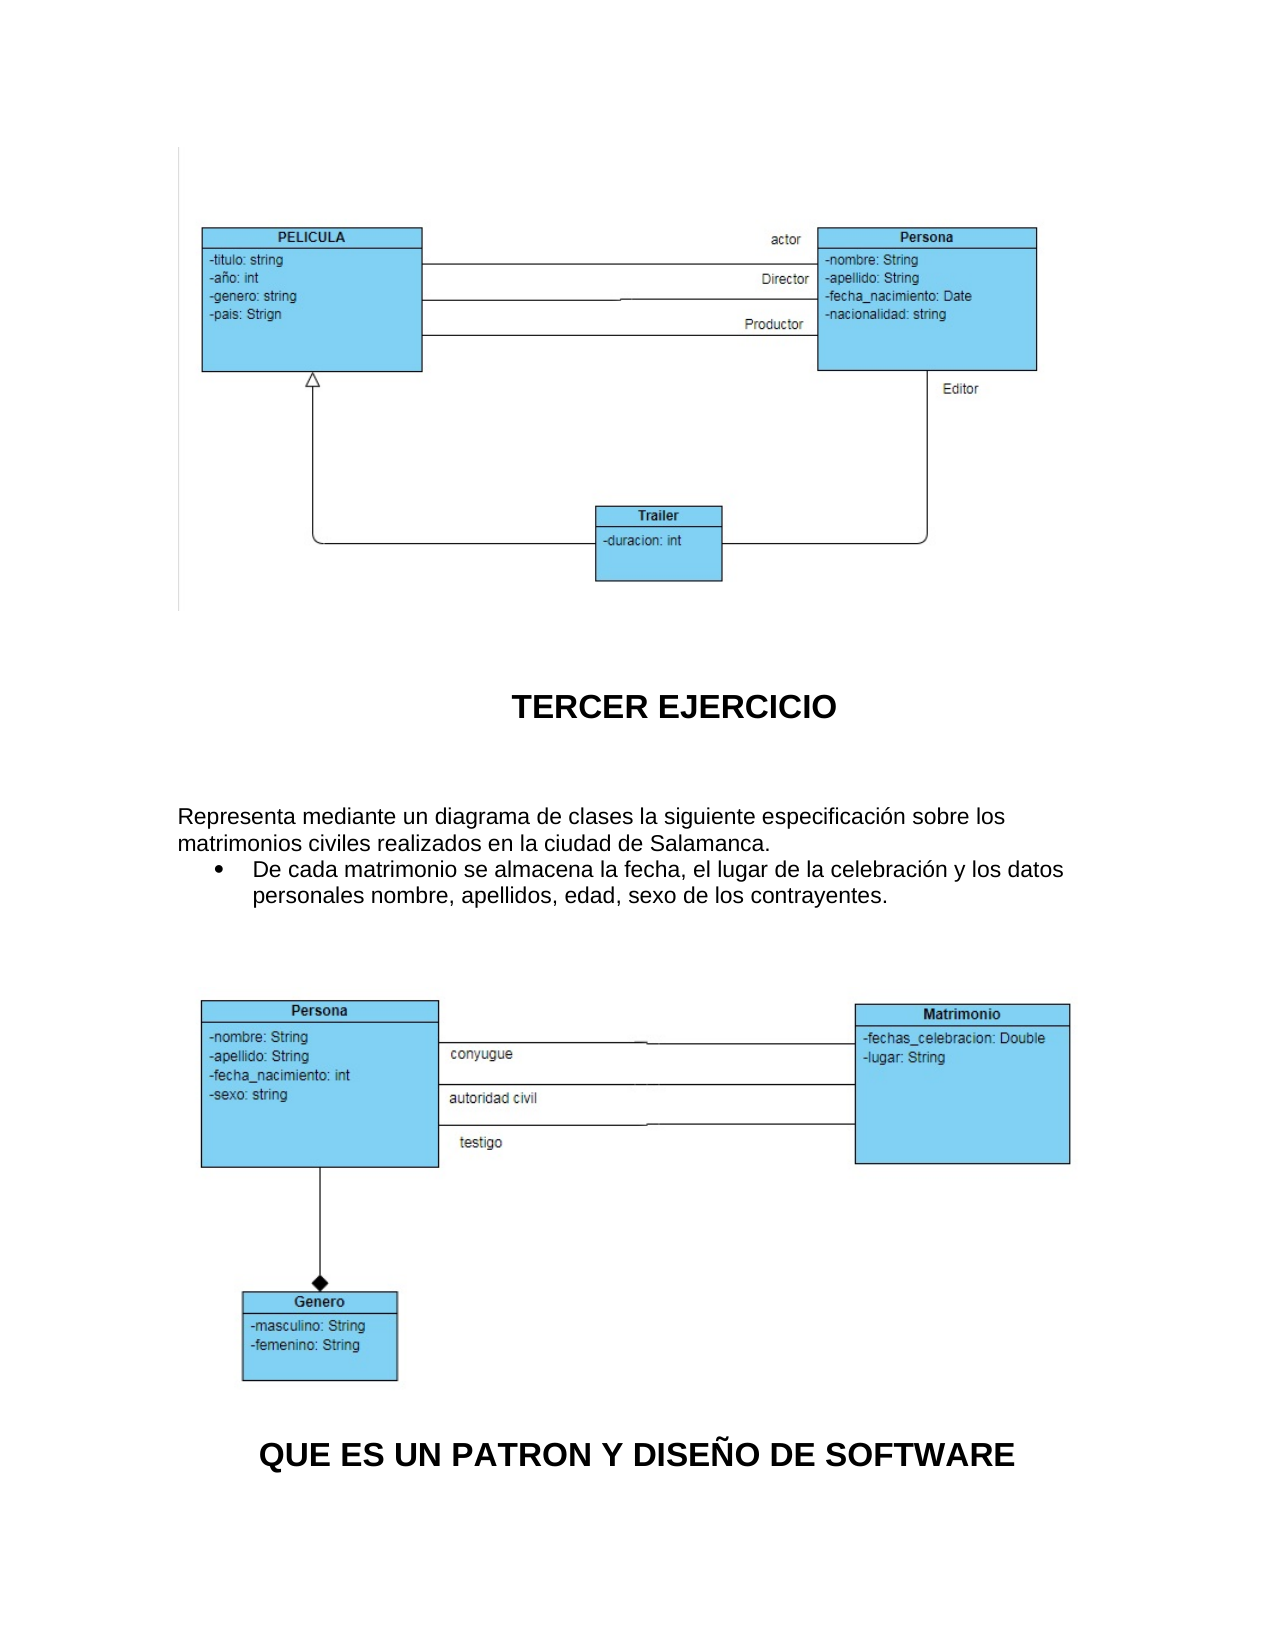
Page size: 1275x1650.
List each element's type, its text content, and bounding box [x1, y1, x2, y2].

text Representa mediante un diagrama de clases la siguiente especificación sobre los matrimonios civiles realizados en la ciudad de Salamanca. [177, 803, 1098, 856]
picture [177, 987, 1098, 1416]
picture [178, 147, 1097, 611]
text QUE ES UN PATRON Y DISEÑO DE SOFTWARE [177, 1435, 1098, 1473]
text TERCER EJERCICIO [177, 687, 1098, 726]
list De cada matrimonio se almacena la fecha, el lugar de la celebración y los datos personales nombre, apellidos, edad, sexo de los contrayentes. [215, 856, 1098, 909]
